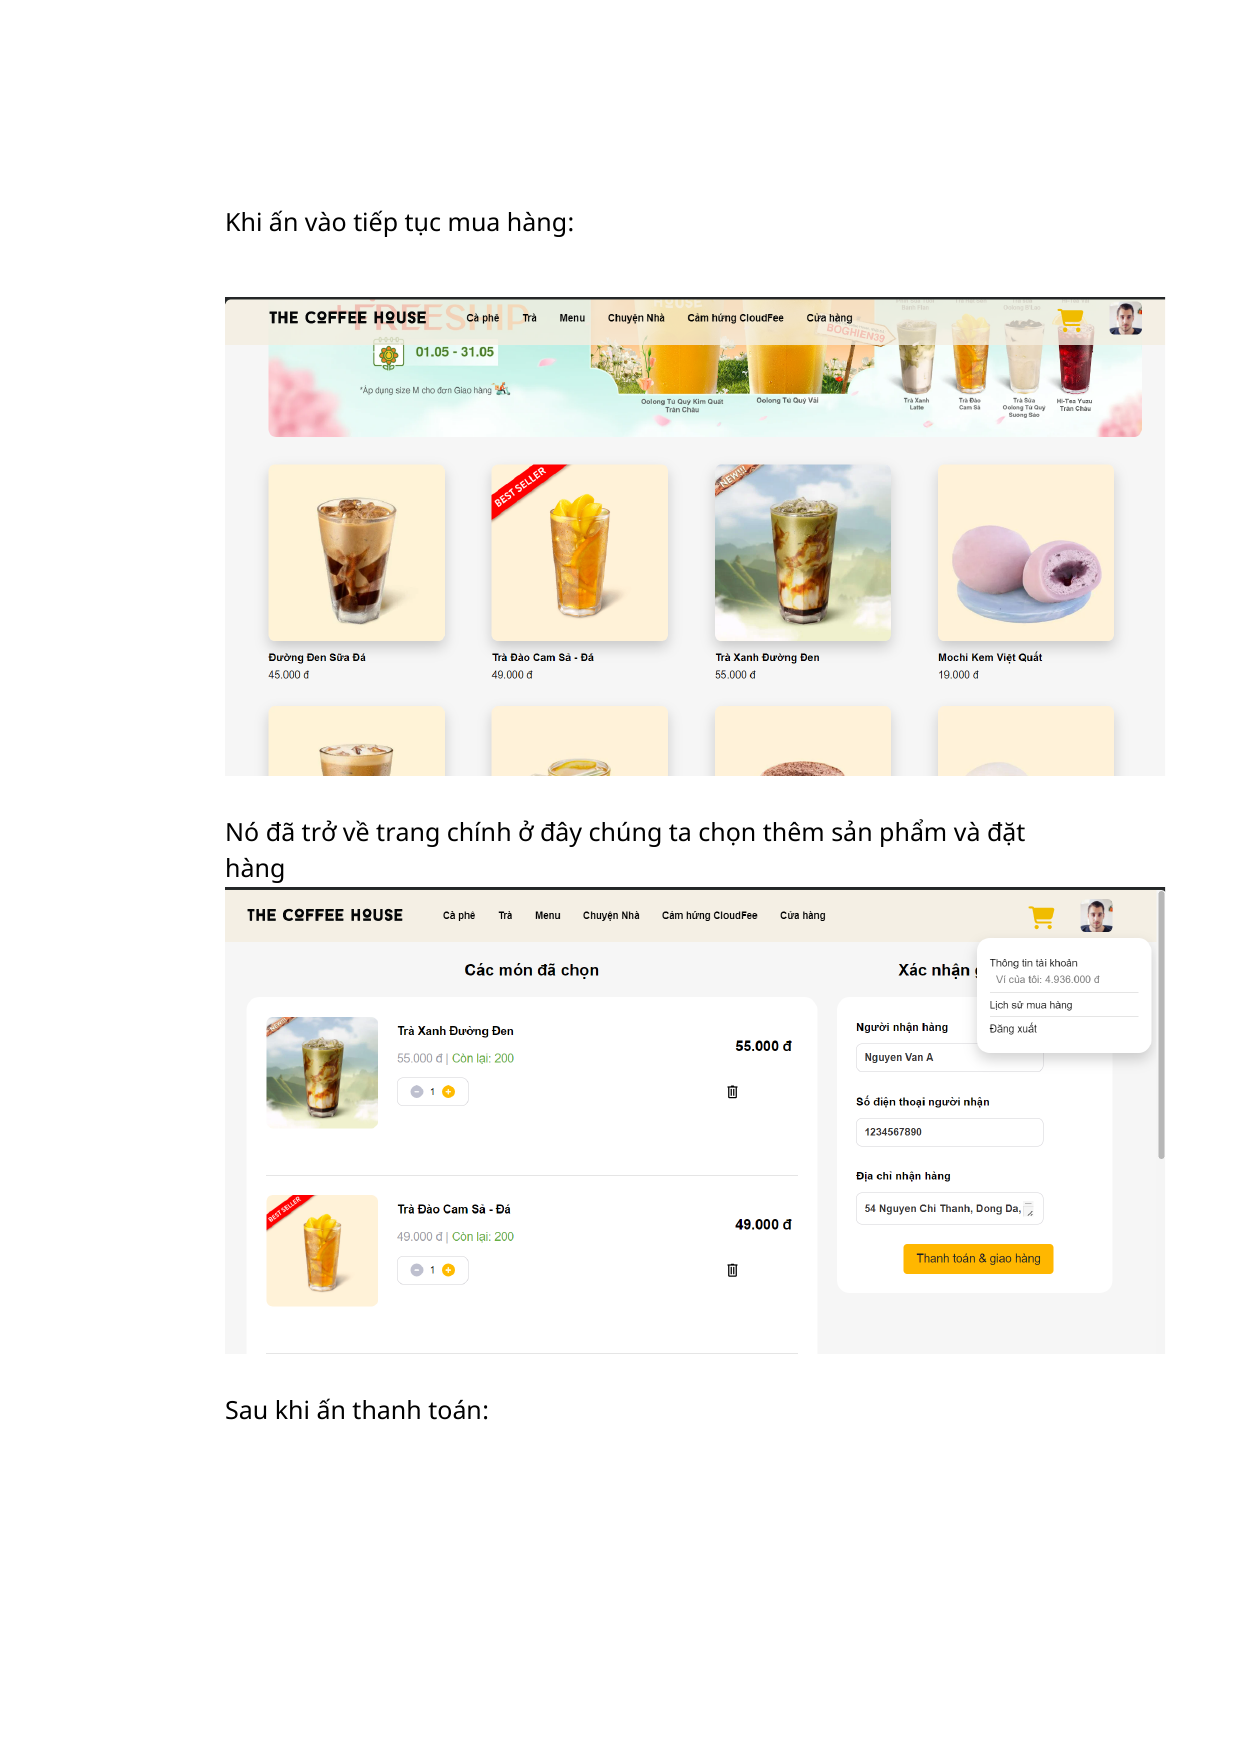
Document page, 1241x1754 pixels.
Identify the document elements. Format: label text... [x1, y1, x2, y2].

list Nó đã trở về trang chính ở đây chúng ta chọn thêm sản phẩm và đặt hàng [225, 814, 1090, 885]
picture [225, 887, 1166, 1354]
picture [225, 297, 1166, 776]
list Khi ấn vào tiếp tục mua hàng: [225, 205, 1090, 239]
list Sau khi ấn thanh toán: [225, 1393, 1090, 1427]
